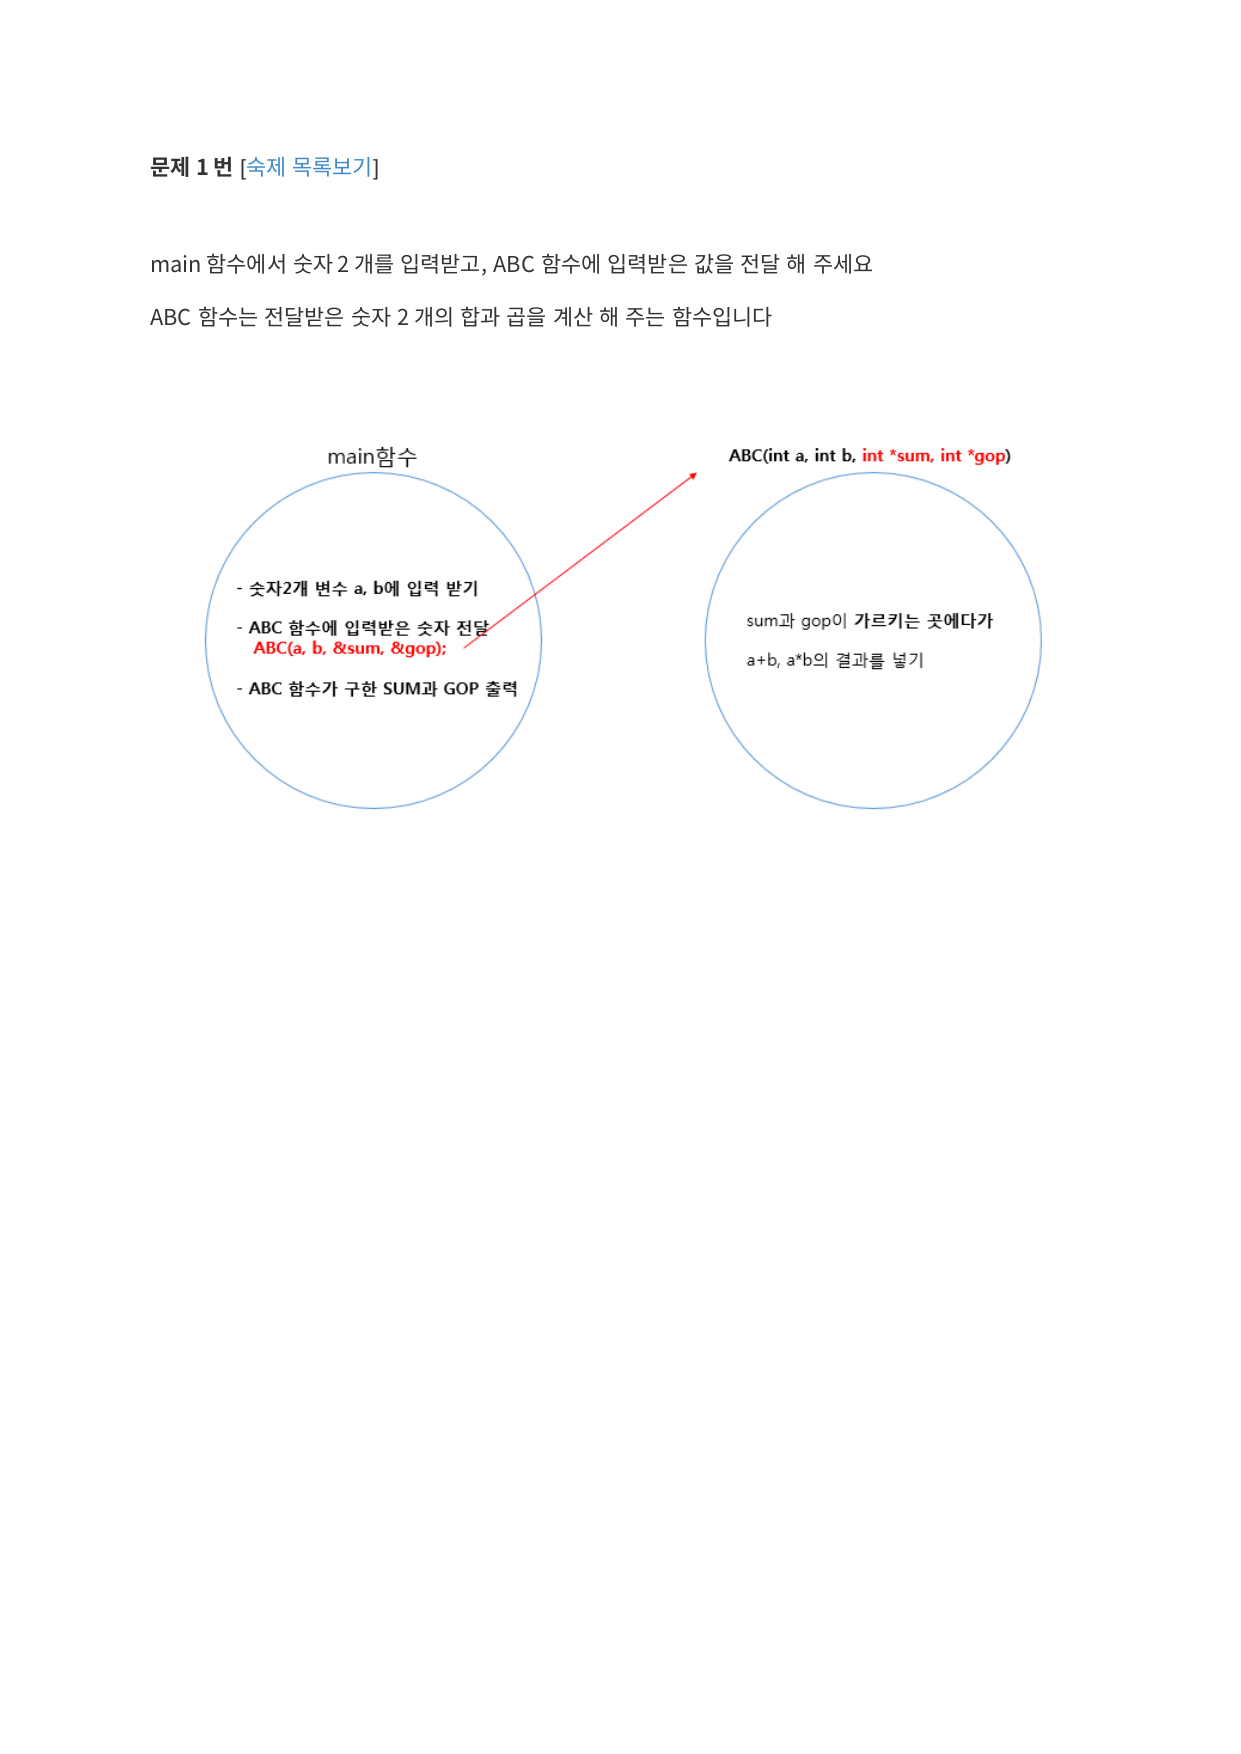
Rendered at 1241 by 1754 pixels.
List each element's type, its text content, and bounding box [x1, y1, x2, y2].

text 문제 1번 [숙제 목록보기] [373, 150, 1090, 182]
text ABC 함수는 전달받은 숫자 2개의 합과 곱을 계산 해 주는 함수입니다 [150, 300, 1090, 331]
text main함수에서 숫자2개를 입력받고, ABC 함수에 입력받은 값을 전달 해 주세요 [150, 247, 1090, 278]
picture [150, 398, 1091, 851]
